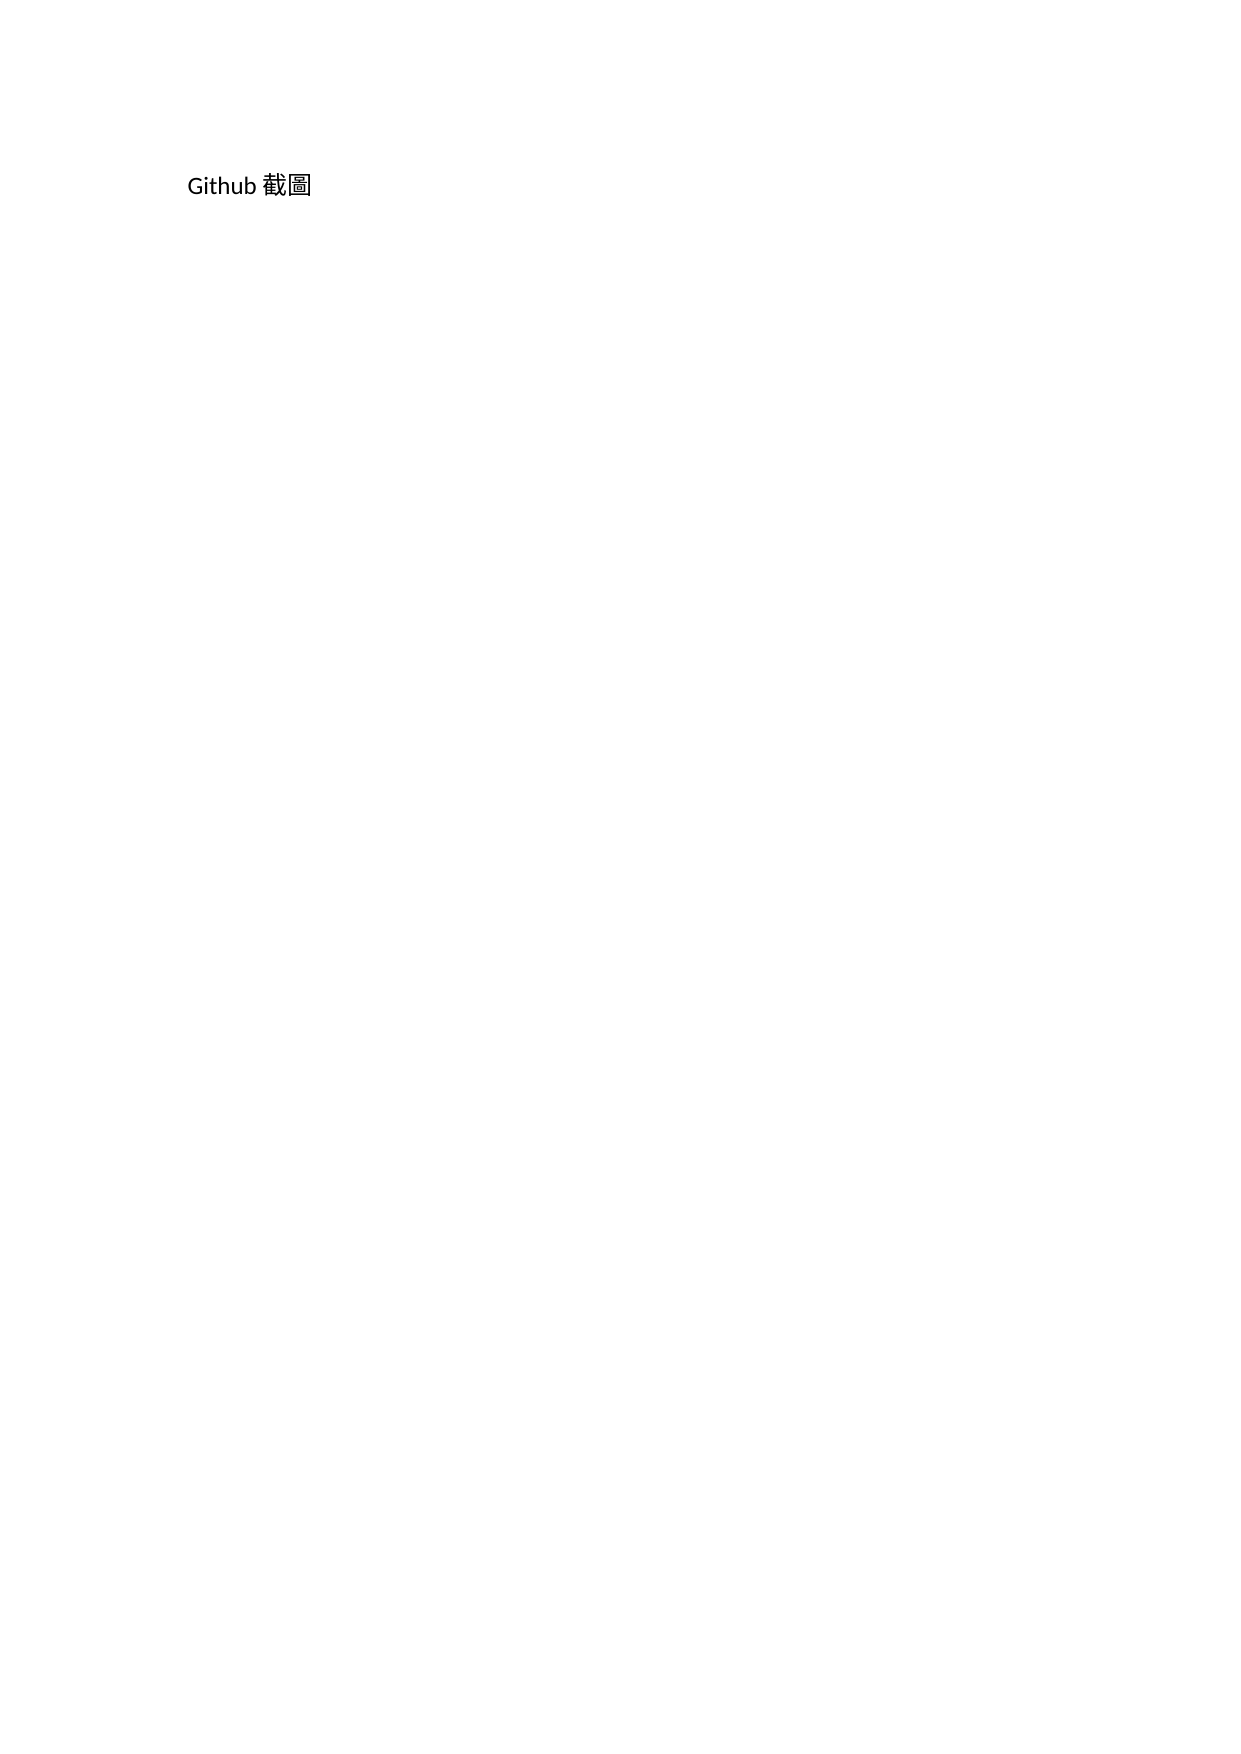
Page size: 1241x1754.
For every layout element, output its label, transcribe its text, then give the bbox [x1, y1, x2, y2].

text Github截圖 [187, 164, 1053, 202]
